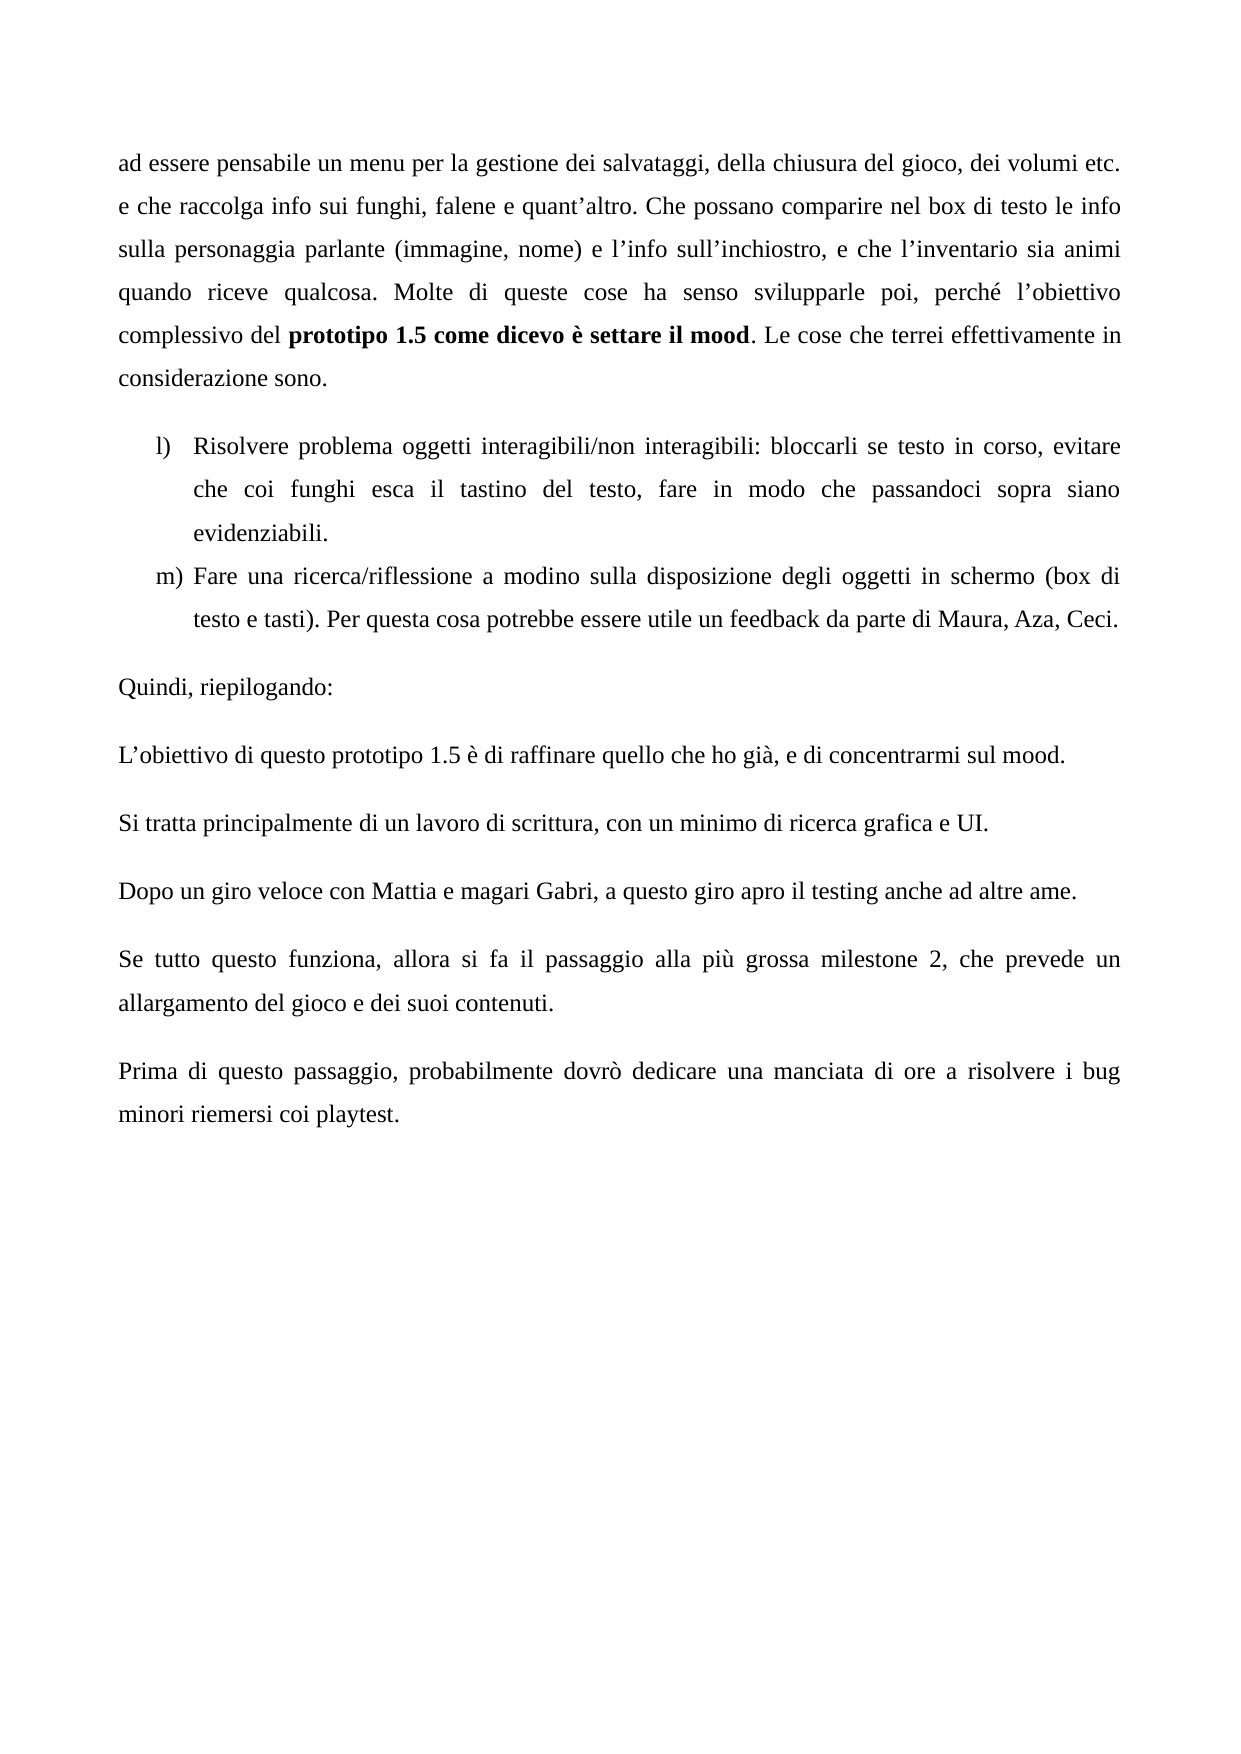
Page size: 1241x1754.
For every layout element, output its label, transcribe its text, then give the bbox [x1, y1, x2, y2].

text Se tutto questo funziona, allora si fa il passaggio alla più grossa milestone 2, che prevede un allargamento del gioco e dei suoi contenuti. [118, 944, 1122, 1016]
list Fare una ricerca/riflessione a modino sulla disposizione degli oggetti in schermo (box di testo e tasti). Per questa cosa potrebbe essere utile un feedback da parte di Maura, Aza, Ceci. [156, 561, 1122, 633]
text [118, 148, 1122, 392]
text Quindi, riepilogando: [118, 672, 1122, 701]
list Risolvere problema oggetti interagibili/non interagibili: bloccarli se testo in corso, evitare che coi funghi esca il tastino del testo, fare in modo che passandoci sopra siano evidenziabili. [156, 431, 1122, 546]
text Si tratta principalmente di un lavoro di scrittura, con un minimo di ricerca grafica e UI. [118, 808, 1122, 837]
text L’obiettivo di questo prototipo 1.5 è di raffinare quello che ho già, e di concentrarmi sul mood. [118, 740, 1122, 769]
text Dopo un giro veloce con Mattia e magari Gabri, a questo giro apro il testing anche ad altre ame. [118, 876, 1122, 905]
text Prima di questo passaggio, probabilmente dovrò dedicare una manciata di ore a risolvere i bug minori riemersi coi playtest. [118, 1056, 1122, 1128]
